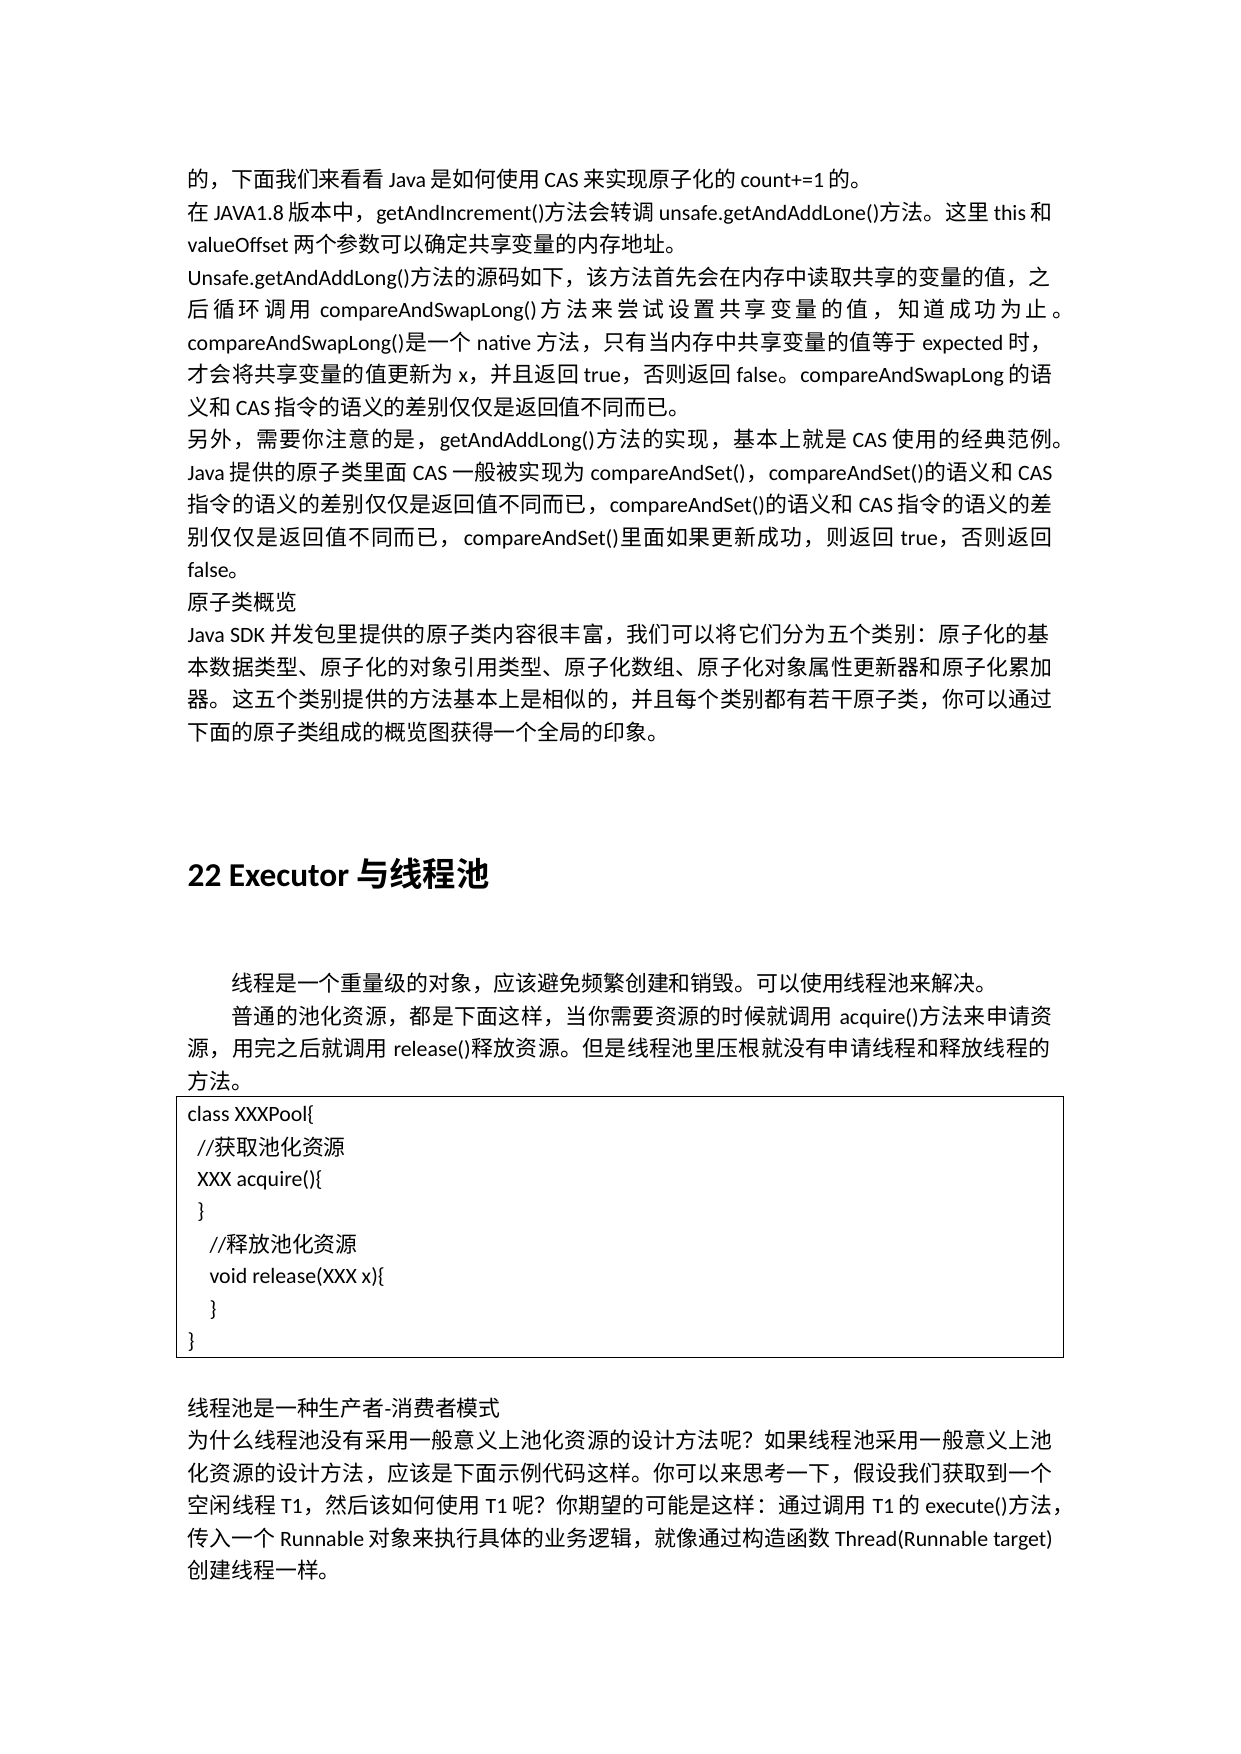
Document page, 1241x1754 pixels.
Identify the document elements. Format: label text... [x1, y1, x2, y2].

text Unsafe.getAndAddLong()方法的源码如下，该方法首先会在内存中读取共享的变量的值，之后循环调用compareAndSwapLong()方法来尝试设置共享变量的值，知道成功为止。compareAndSwapLong()是一个native方法，只有当内存中共享变量的值等于expected时，才会将共享变量的值更新为x，并且返回true，否则返回false。compareAndSwapLong的语义和CAS指令的语义的差别仅仅是返回值不同而已。 [187, 259, 1053, 422]
table_header class XXXPool{ //获取池化资源 XXX acquire(){ } //释放池化资源 void release(XXX x){ } } [177, 1097, 1063, 1357]
text 线程池是一种生产者-消费者模式 [187, 1390, 1053, 1423]
text 在本文开始部分，我们使用原子类AtomicLong的getAndIncrement()方法替代了count+=1，从而实现了线程安全。原子类AtomicLong的getAndIncrement()方法内部就是基于CAS实现的，下面我们来看看Java是如何使用CAS来实现原子化的count+=1的。 [187, 162, 1053, 194]
text 线程是一个重量级的对象，应该避免频繁创建和销毁。可以使用线程池来解决。 [187, 966, 1053, 998]
text 普通的池化资源，都是下面这样，当你需要资源的时候就调用acquire()方法来申请资源，用完之后就调用release()释放资源。但是线程池里压根就没有申请线程和释放线程的方法。 [187, 998, 1053, 1096]
text 在JAVA1.8版本中，getAndIncrement()方法会转调unsafe.getAndAddLone()方法。这里this和valueOffset两个参数可以确定共享变量的内存地址。 [187, 194, 1053, 259]
subtitle 22 Executor与线程池 [187, 839, 1053, 904]
text Java SDK并发包里提供的原子类内容很丰富，我们可以将它们分为五个类别：原子化的基本数据类型、原子化的对象引用类型、原子化数组、原子化对象属性更新器和原子化累加器。这五个类别提供的方法基本上是相似的，并且每个类别都有若干原子类，你可以通过下面的原子类组成的概览图获得一个全局的印象。 [187, 617, 1053, 747]
text 为什么线程池没有采用一般意义上池化资源的设计方法呢？如果线程池采用一般意义上池化资源的设计方法，应该是下面示例代码这样。你可以来思考一下，假设我们获取到一个空闲线程T1，然后该如何使用T1呢？你期望的可能是这样：通过调用T1的execute()方法，传入一个Runnable对象来执行具体的业务逻辑，就像通过构造函数Thread(Runnable target)创建线程一样。 [187, 1423, 1053, 1585]
text 另外，需要你注意的是，getAndAddLong()方法的实现，基本上就是CAS使用的经典范例。Java提供的原子类里面CAS一般被实现为compareAndSet()，compareAndSet()的语义和CAS指令的语义的差别仅仅是返回值不同而已，compareAndSet()的语义和CAS指令的语义的差别仅仅是返回值不同而已，compareAndSet()里面如果更新成功，则返回true，否则返回false。 [187, 422, 1053, 584]
text 原子类概览 [187, 584, 1053, 617]
